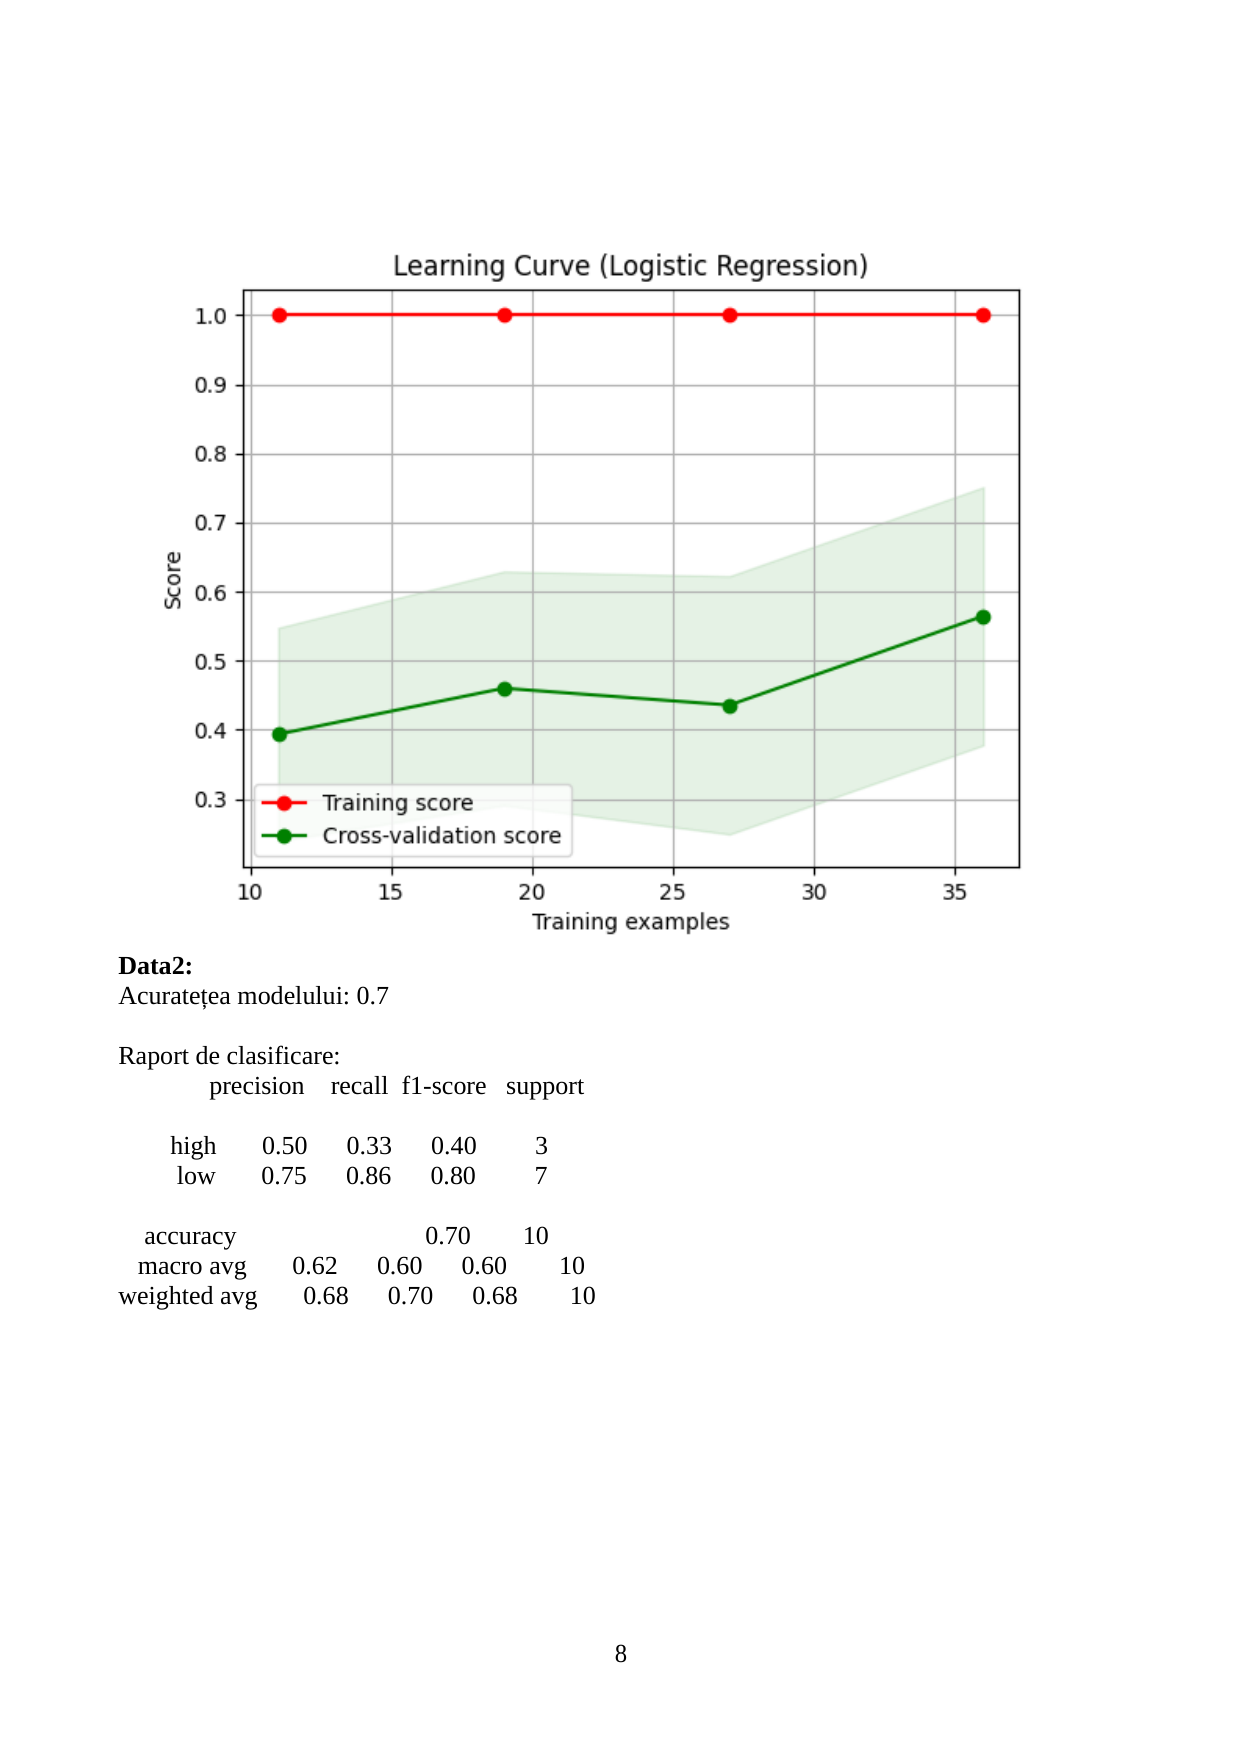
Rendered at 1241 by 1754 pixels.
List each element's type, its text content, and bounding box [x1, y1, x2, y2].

text high 0.50 0.33 0.40 3 [102, 1130, 1138, 1160]
text Data2: [102, 950, 1138, 980]
text Acuratețea modelului: 0.7 [102, 980, 1138, 1010]
text low 0.75 0.86 0.80 7 [102, 1160, 1138, 1190]
text accuracy 0.70 10 [102, 1220, 1138, 1250]
text weighted avg 0.68 0.70 0.68 10 [102, 1280, 1138, 1310]
text macro avg 0.62 0.60 0.60 10 [102, 1250, 1138, 1280]
picture [118, 200, 1118, 950]
text precision recall f1-score support [102, 1070, 1138, 1100]
text Raport de clasificare: [102, 1040, 1138, 1070]
